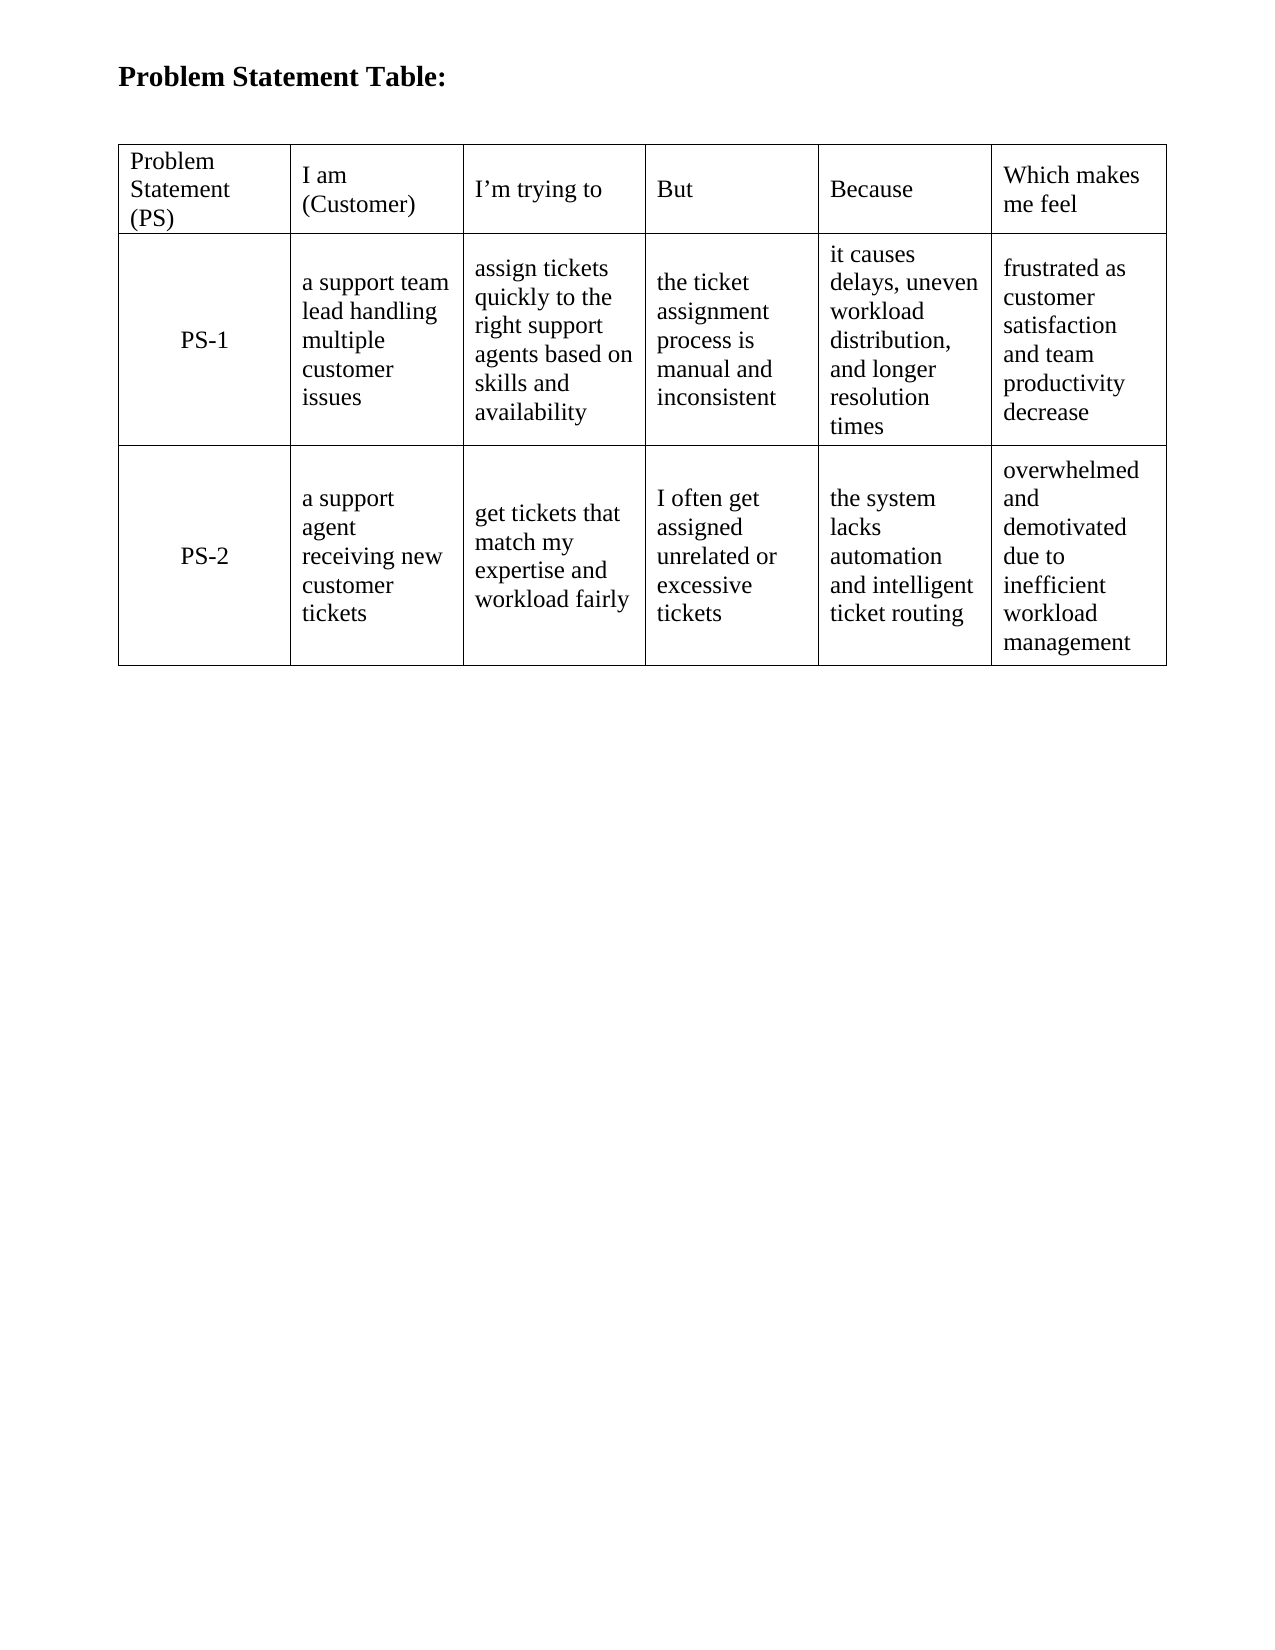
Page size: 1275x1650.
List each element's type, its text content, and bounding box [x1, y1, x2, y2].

table_cell PS-2 [119, 446, 290, 665]
table_cell the ticket assignment process is manual and inconsistent [646, 234, 818, 445]
table_cell frustrated as customer satisfaction and team productivity decrease [992, 234, 1166, 445]
table_header Problem Statement (PS) [119, 145, 290, 233]
table_header I am (Customer) [291, 145, 463, 233]
table_header I’m trying to [464, 145, 645, 233]
table_header Because [819, 145, 991, 233]
subtitle Problem Statement Table: [118, 59, 1167, 93]
table_cell assign tickets quickly to the right support agents based on skills and availability [464, 234, 645, 445]
table_cell a support team lead handling multiple customer issues [291, 234, 463, 445]
table_header But [646, 145, 818, 233]
table_cell overwhelmed and demotivated due to inefficient workload management [992, 446, 1166, 665]
table_cell the system lacks automation and intelligent ticket routing [819, 446, 991, 665]
table_cell get tickets that match my expertise and workload fairly [464, 446, 645, 665]
table_cell I often get assigned unrelated or excessive tickets [646, 446, 818, 665]
table_header Which makes me feel [992, 145, 1166, 233]
table_cell it causes delays, uneven workload distribution, and longer resolution times [819, 234, 991, 445]
table_cell PS-1 [119, 234, 290, 445]
table_cell a support agent receiving new customer tickets [291, 446, 463, 665]
